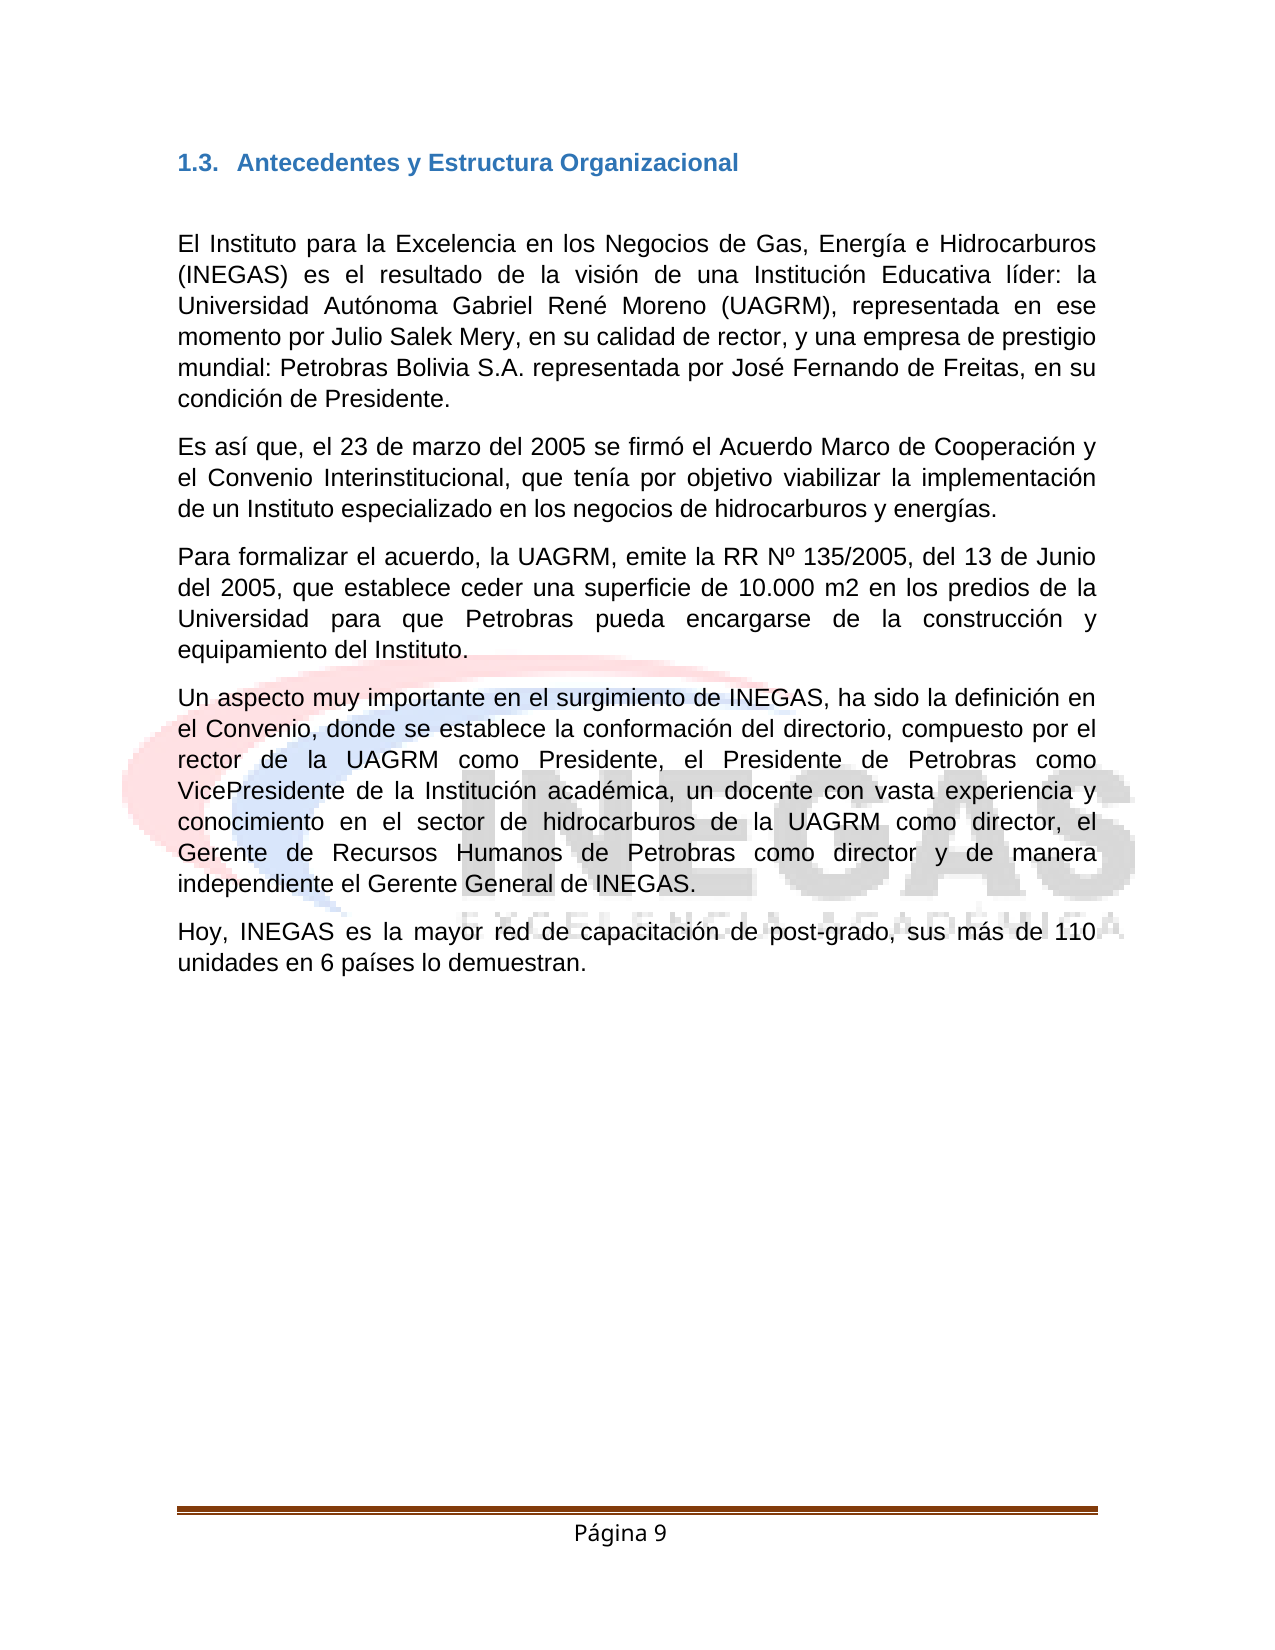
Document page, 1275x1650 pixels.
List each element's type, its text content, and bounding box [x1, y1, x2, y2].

text Es así que, el 23 de marzo del 2005 se firmó el Acuerdo Marco de Cooperación y el Convenio Interinstitucional, que tenía por objetivo viabilizar la implementación de un Instituto especializado en los negocios de hidrocarburos y energías. [177, 432, 1098, 523]
text Un aspecto muy importante en el surgimiento de INEGAS, ha sido la definición en el Convenio, donde se establece la conformación del directorio, compuesto por el rector de la UAGRM como Presidente, el Presidente de Petrobras como VicePresidente de la Institución académica, un docente con vasta experiencia y conocimiento en el sector de hidrocarburos de la UAGRM como director, el Gerente de Recursos Humanos de Petrobras como director y de manera independiente el Gerente General de INEGAS. [177, 683, 1098, 898]
text Hoy, INEGAS es la mayor red de capacitación de post-grado, sus más de 110 unidades en 6 países lo demuestran. [177, 917, 1098, 976]
text Para formalizar el acuerdo, la UAGRM, emite la RR Nº 135/2005, del 13 de Junio del 2005, que establece ceder una superficie de 10.000 m2 en los predios de la Universidad para que Petrobras pueda encargarse de la construcción y equipamiento del Instituto. [177, 542, 1098, 664]
text El Instituto para la Excelencia en los Negocios de Gas, Energía e Hidrocarburos (INEGAS) es el resultado de la visión de una Institución Educativa líder: la Universidad Autónoma Gabriel René Moreno (UAGRM), representada en ese momento por Julio Salek Mery, en su calidad de rector, y una empresa de prestigio mundial: Petrobras Bolivia S.A. representada por José Fernando de Freitas, en su condición de Presidente. [177, 229, 1098, 413]
list Antecedentes y Estructura Organizacional [177, 148, 1098, 176]
